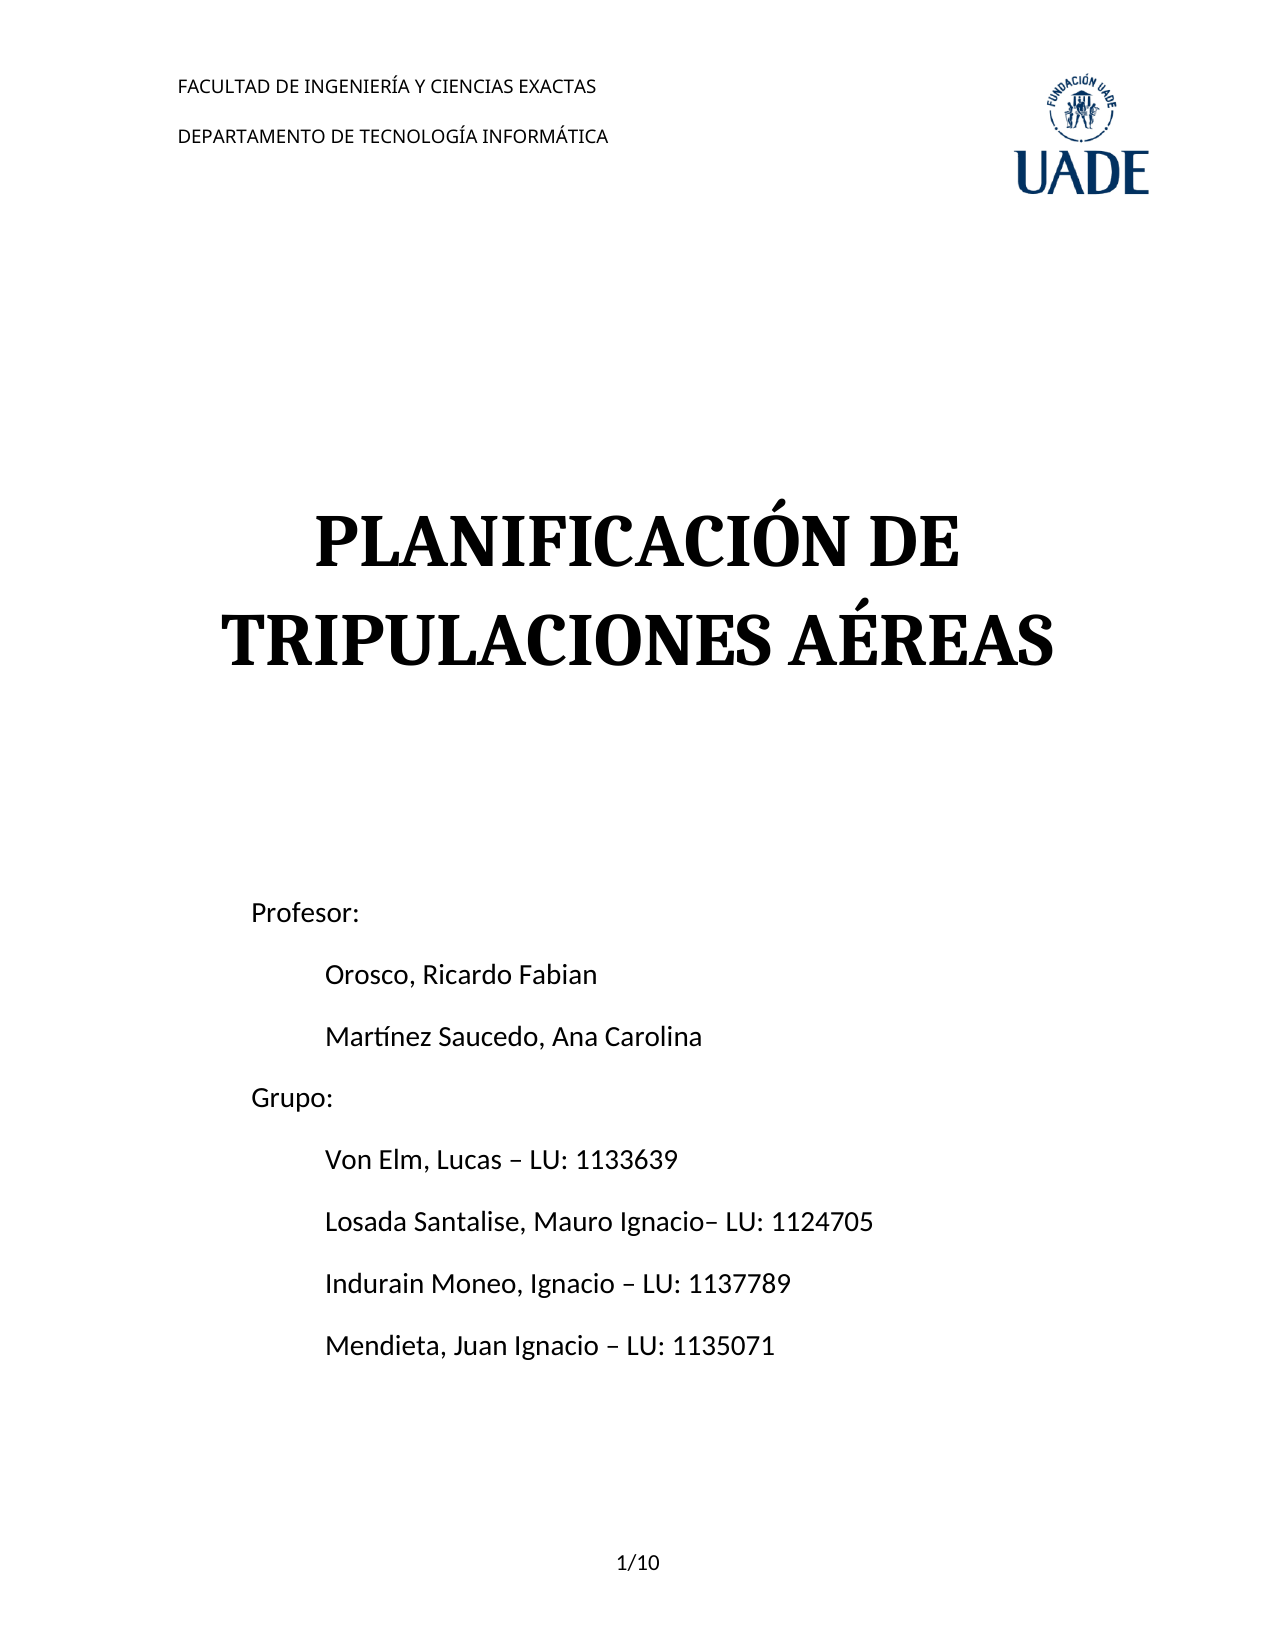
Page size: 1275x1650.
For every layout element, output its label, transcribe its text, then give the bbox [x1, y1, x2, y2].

text Von Elm, Lucas – LU: 1133639 [251, 1141, 1098, 1177]
text Losada Santalise, Mauro Ignacio– LU: 1124705 [251, 1203, 1098, 1239]
text Profesor: [251, 894, 1098, 930]
picture [1008, 59, 1156, 207]
text Mendieta, Juan Ignacio – LU: 1135071 [251, 1327, 1098, 1362]
text Orosco, Ricardo Fabian [251, 956, 1098, 992]
text Indurain Moneo, Ignacio – LU: 1137789 [251, 1265, 1098, 1301]
text Grupo: [251, 1079, 1098, 1115]
text Martínez Saucedo, Ana Carolina [251, 1018, 1098, 1053]
text PLANIFICACIÓN DE TRIPULACIONES AÉREAS [177, 498, 1098, 684]
